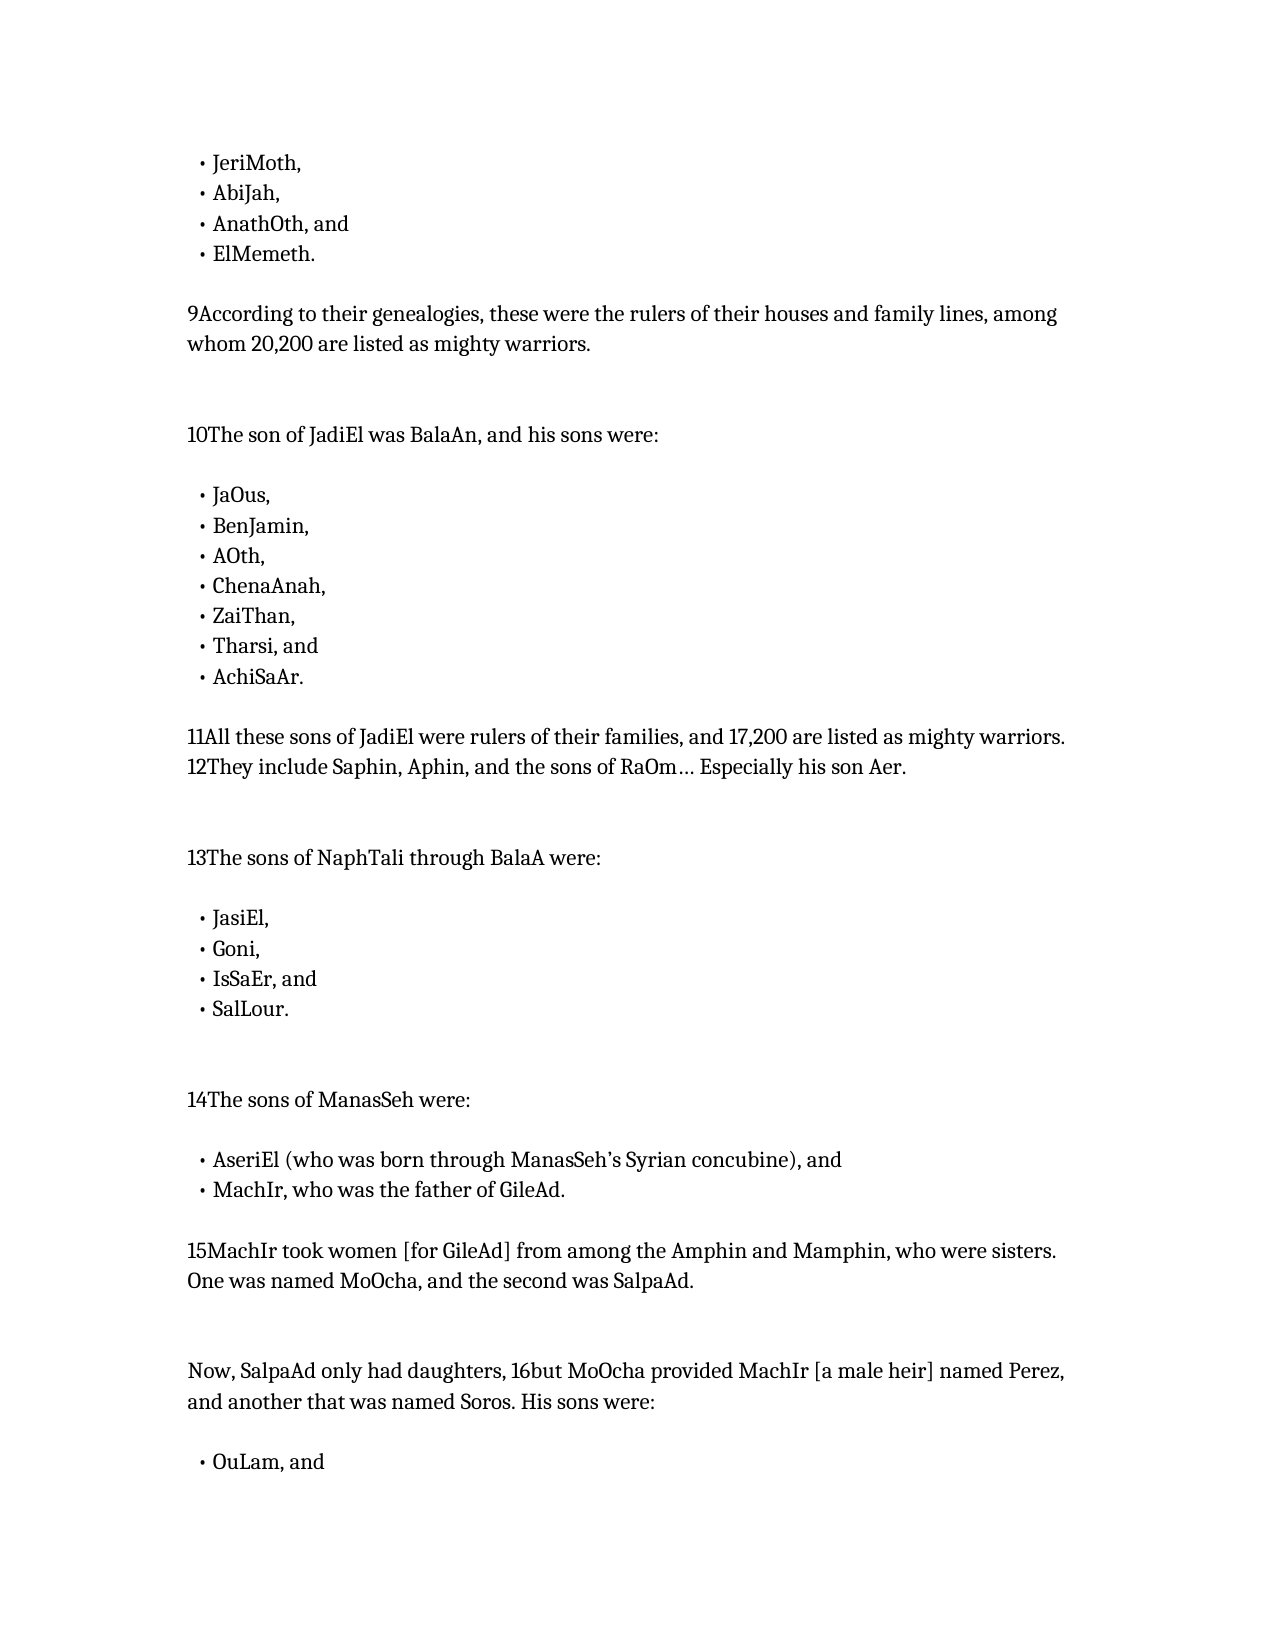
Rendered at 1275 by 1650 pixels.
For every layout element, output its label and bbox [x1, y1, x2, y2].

text [187, 150, 1087, 1475]
